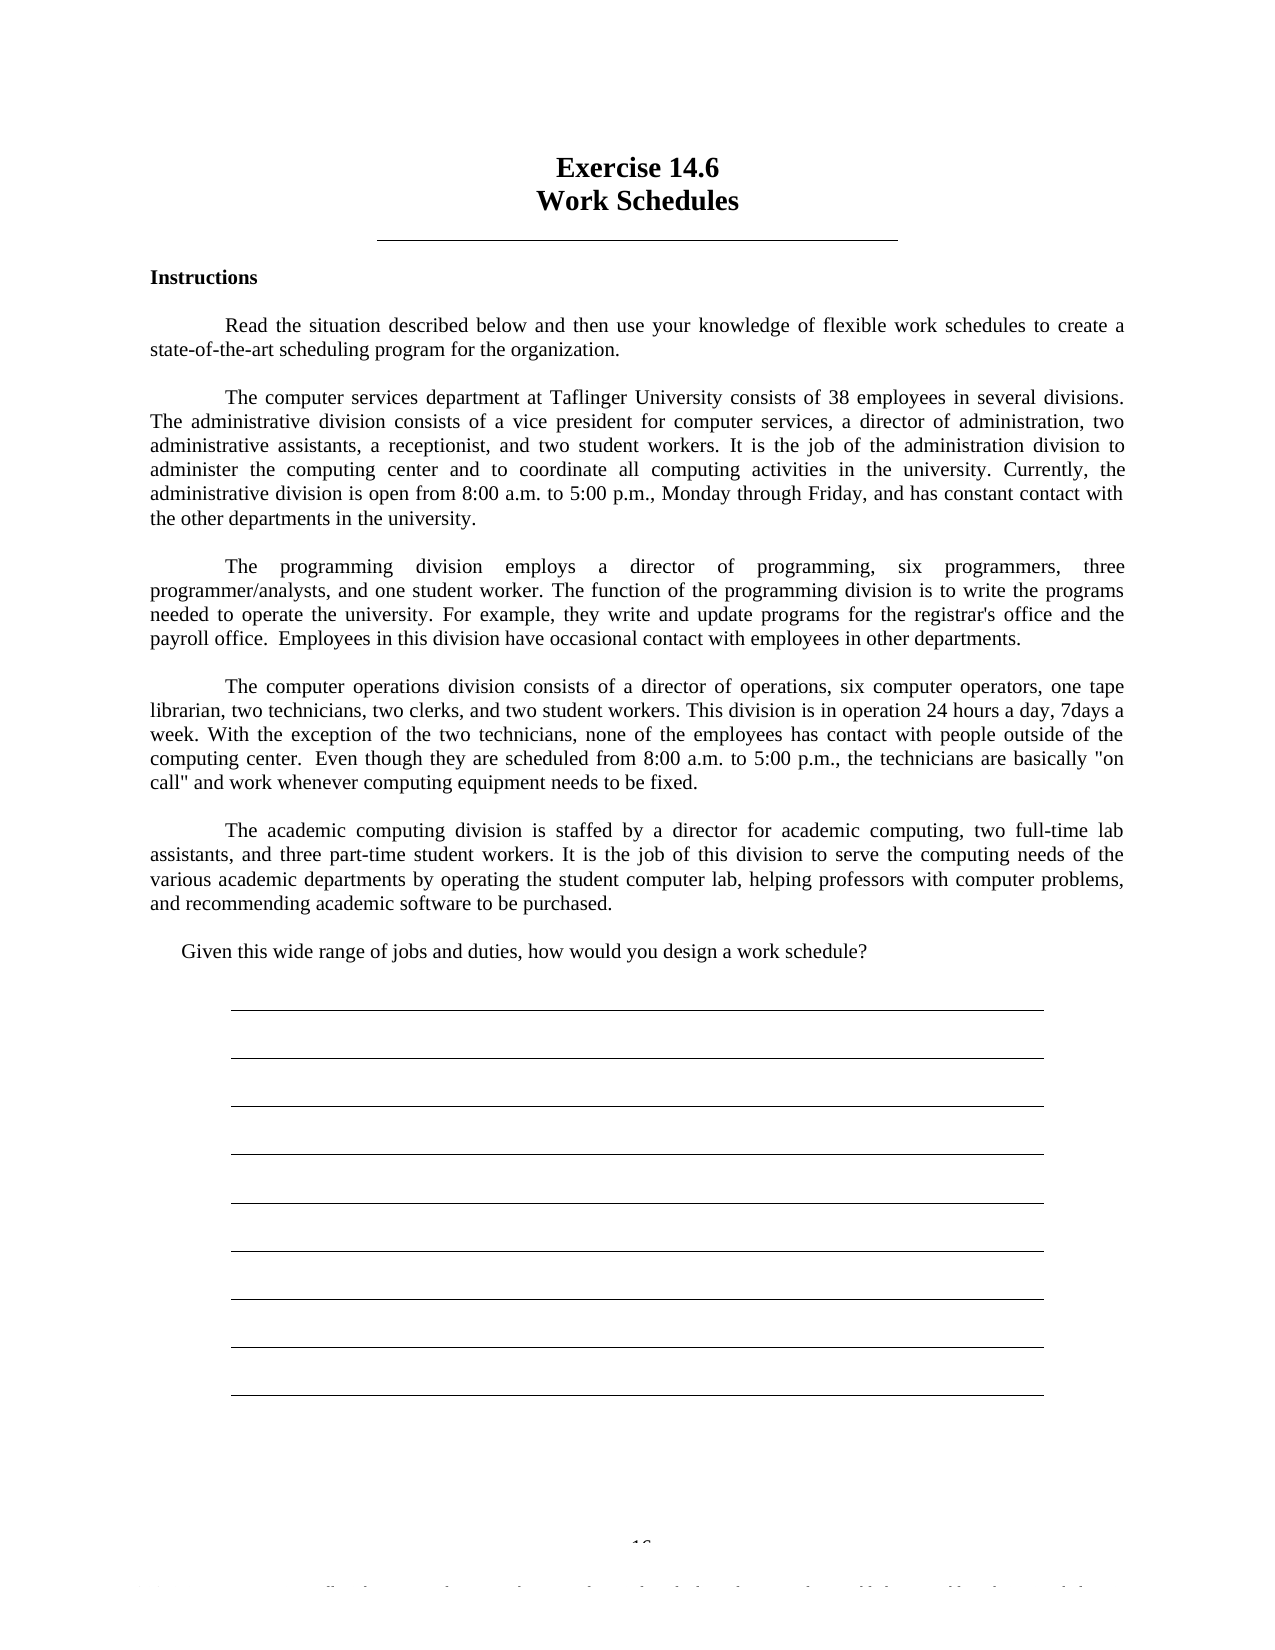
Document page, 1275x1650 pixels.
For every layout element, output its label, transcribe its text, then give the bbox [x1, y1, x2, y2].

text The academic computing division is staffed by a director for academic computing, two full-time lab assistants, and three part-time student workers. It is the job of this division to serve the computing needs of the various academic departments by operating the student computer lab, helping professors with computer problems, and recommending academic software to be purchased. [150, 818, 1125, 914]
text The computer services department at Taflinger University consists of 38 employees in several divisions. The administrative division consists of a vice president for computer services, a director of administration, two administrative assistants, a receptionist, and two student workers. It is the job of the administration division to administer the computing center and to coordinate all computing activities in the university. Currently, the administrative division is open from 8:00 a.m. to 5:00 p.m., Monday through Friday, and has constant contact with the other departments in the university. [150, 385, 1126, 529]
text The programming division employs a director of programming, six programmers, three programmer/analysts, and one student worker. The function of the programming division is to write the programs needed to operate the university. For example, they write and update programs for the registrar's office and the payroll office. Employees in this division have occasional contact with employees in other departments. [150, 554, 1125, 650]
text Given this wide range of jobs and duties, how would you design a work schedule? [181, 939, 1148, 963]
text Read the situation described below and then use your knowledge of flexible work schedules to create a state-of-the-art scheduling program for the organization. [150, 313, 1126, 361]
text The computer operations division consists of a director of operations, six computer operators, one tape librarian, two technicians, two clerks, and two student workers. This division is in operation 24 hours a day, 7days a week. With the exception of the two technicians, none of the employees has contact with people outside of the computing center. Even though they are scheduled from 8:00 a.m. to 5:00 p.m., the technicians are basically "on call" and work whenever computing equipment needs to be fixed. [150, 674, 1126, 794]
subtitle Exercise 14.6 Work Schedules [536, 150, 739, 217]
subtitle Instructions [150, 265, 1148, 289]
